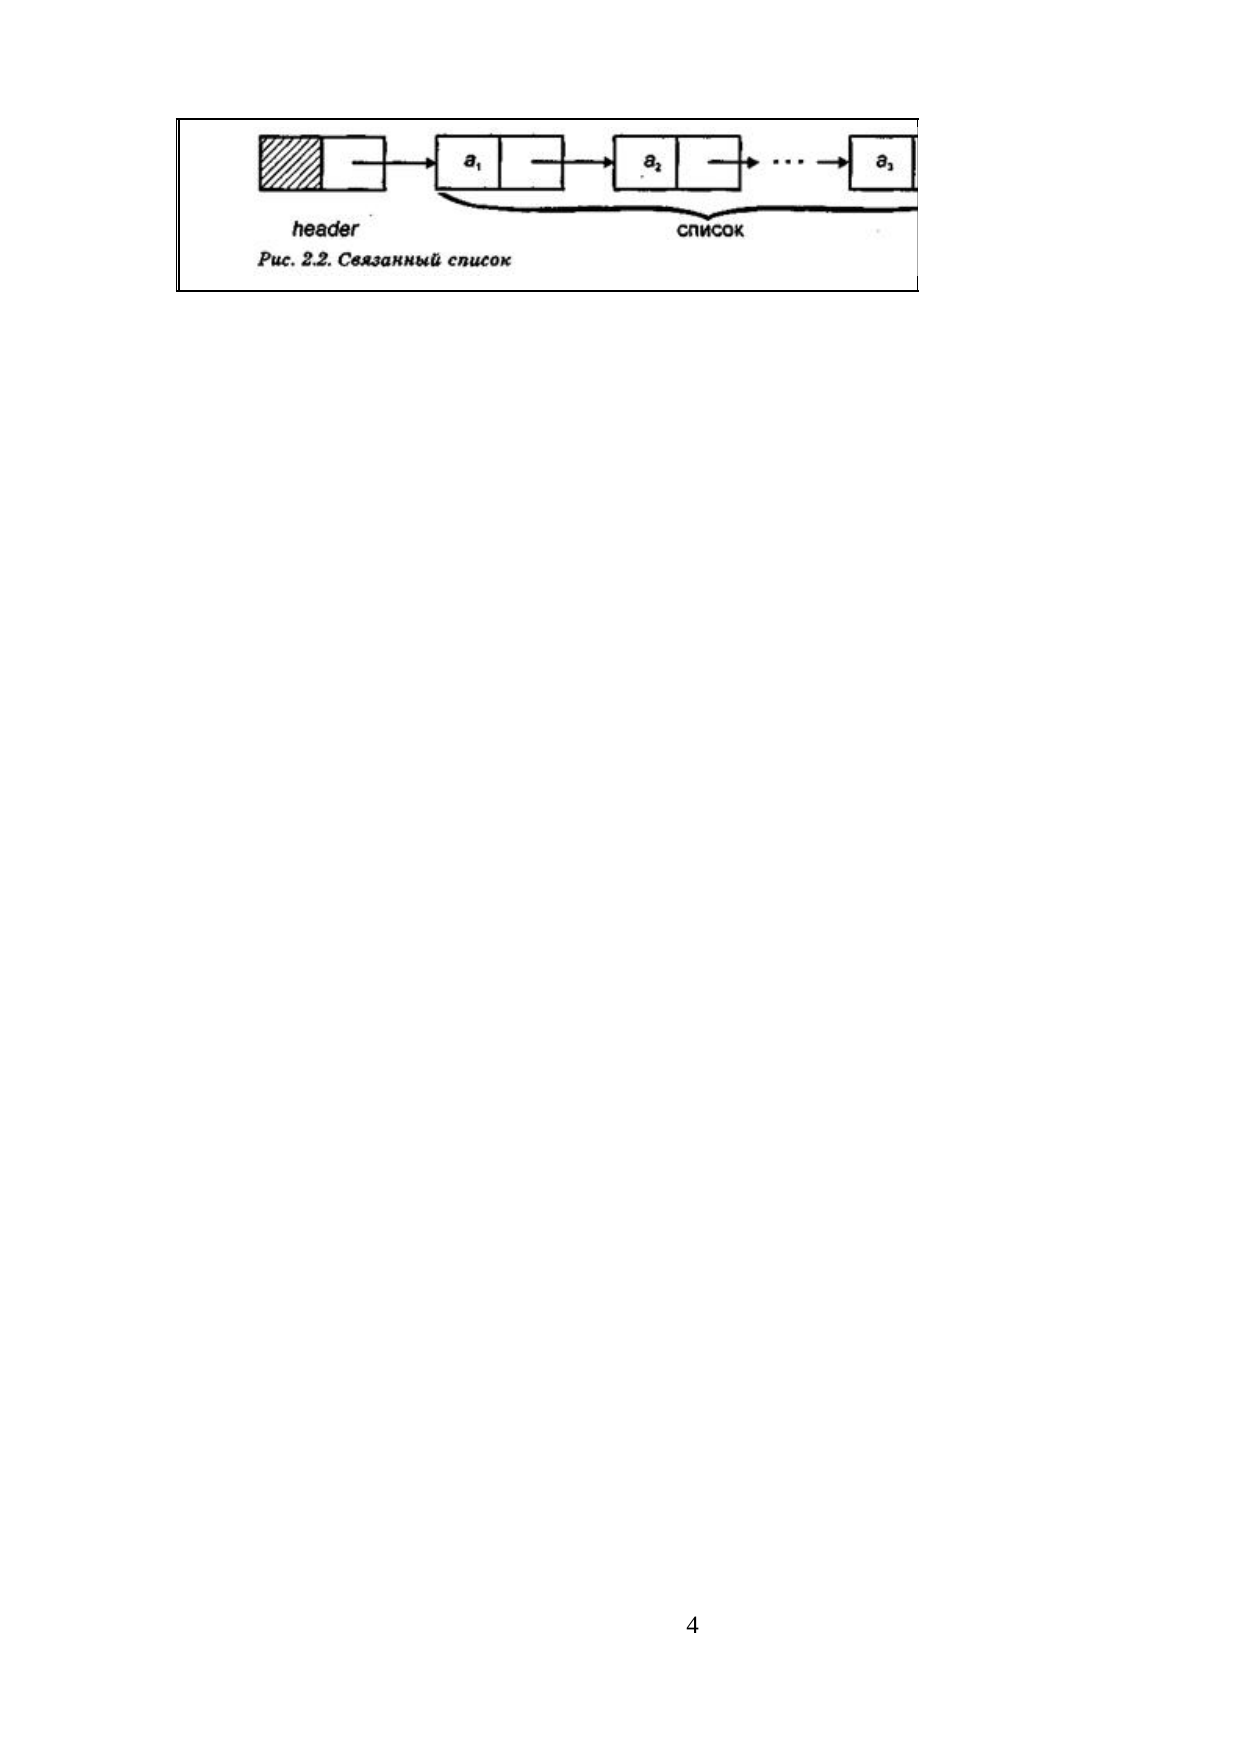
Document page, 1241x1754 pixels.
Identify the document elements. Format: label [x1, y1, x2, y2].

picture [253, 127, 918, 276]
table_cell [180, 120, 917, 290]
